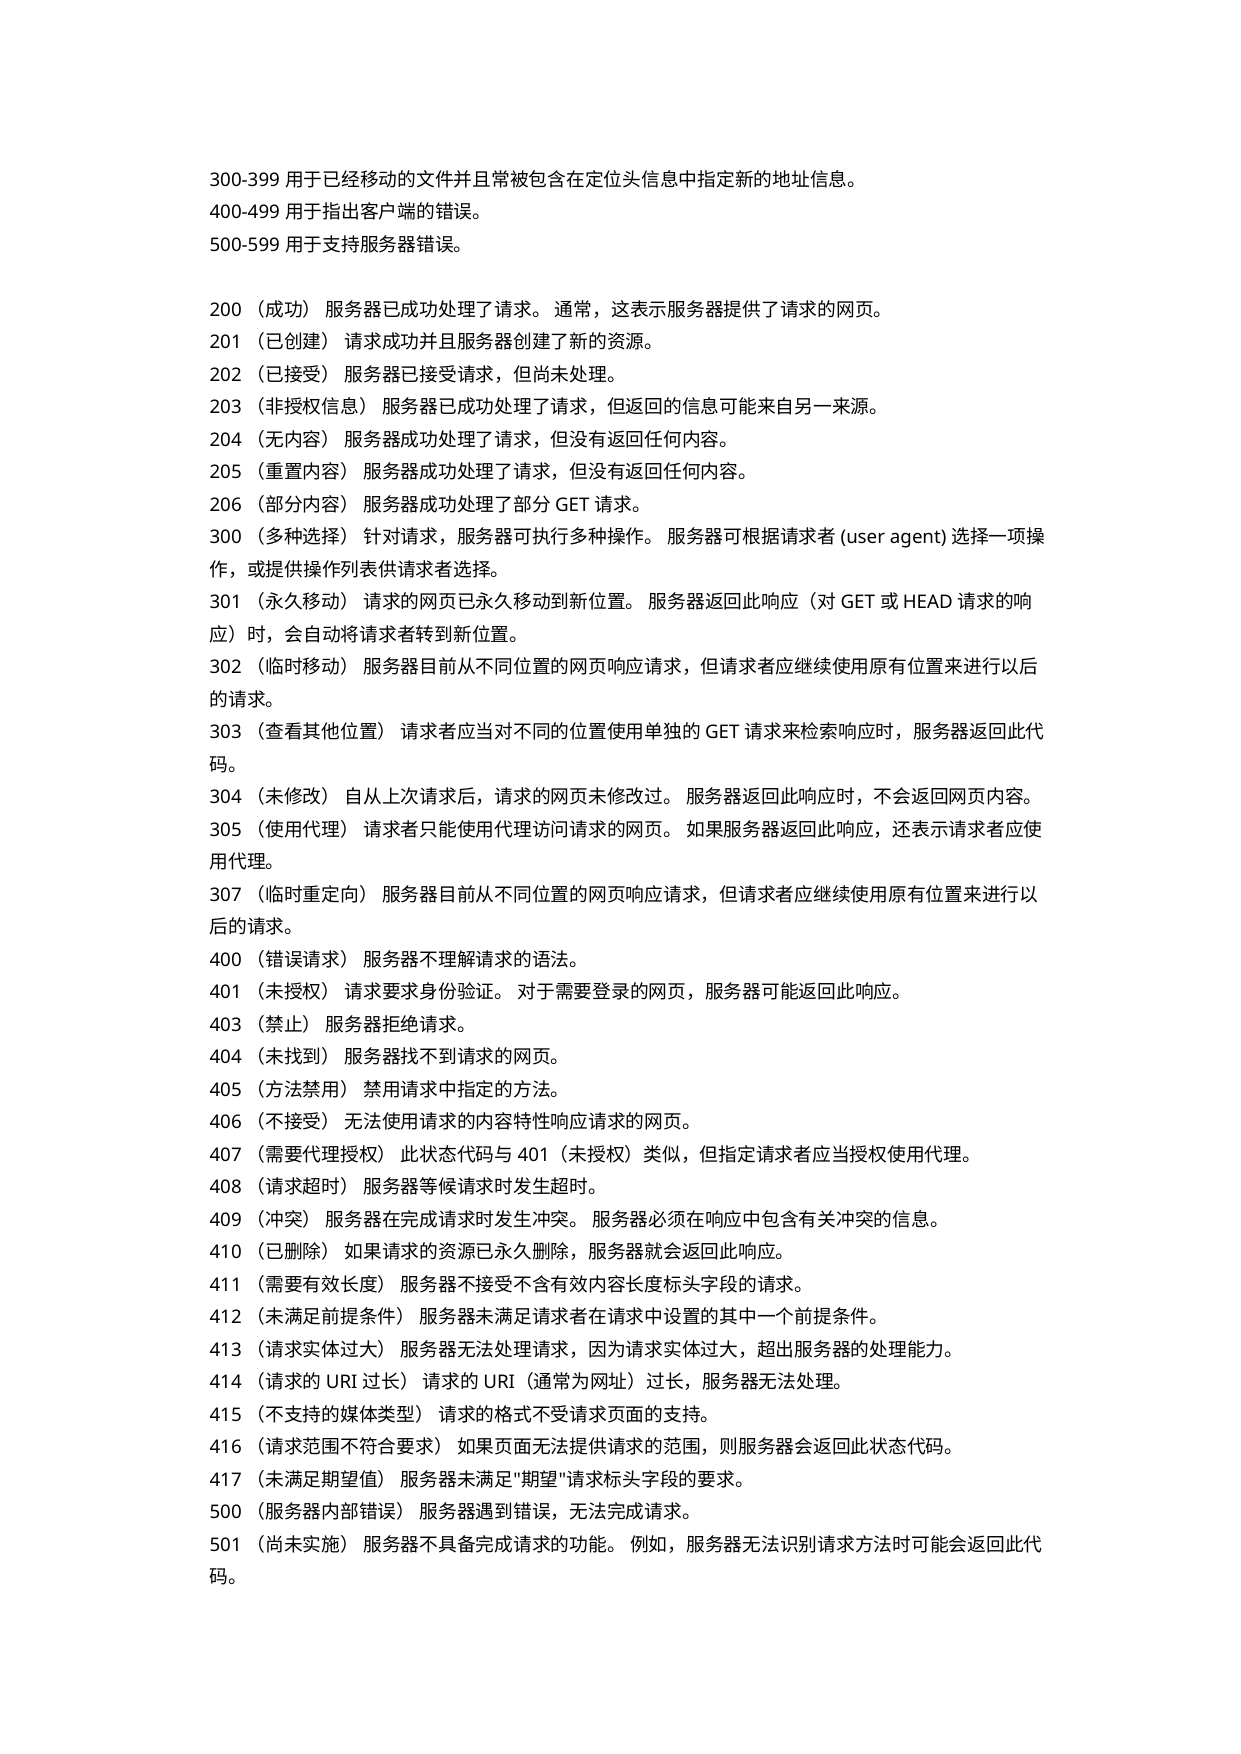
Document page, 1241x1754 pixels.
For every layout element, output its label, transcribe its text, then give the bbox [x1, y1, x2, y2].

text 411 （需要有效长度） 服务器不接受不含有效内容长度标头字段的请求。 [209, 1267, 1053, 1299]
text 201 （已创建） 请求成功并且服务器创建了新的资源。 [209, 324, 1053, 357]
text 202 （已接受） 服务器已接受请求，但尚未处理。 [209, 357, 1053, 389]
text 403 （禁止） 服务器拒绝请求。 [209, 1007, 1053, 1039]
text 417 （未满足期望值） 服务器未满足"期望"请求标头字段的要求。 [209, 1462, 1053, 1494]
text 500-599 用于支持服务器错误。 [209, 227, 1053, 259]
text 501 （尚未实施） 服务器不具备完成请求的功能。 例如，服务器无法识别请求方法时可能会返回此代码。 [209, 1527, 1053, 1592]
text 412 （未满足前提条件） 服务器未满足请求者在请求中设置的其中一个前提条件。 [209, 1299, 1053, 1332]
text 406 （不接受） 无法使用请求的内容特性响应请求的网页。 [209, 1104, 1053, 1137]
text 300 （多种选择） 针对请求，服务器可执行多种操作。 服务器可根据请求者 (user agent) 选择一项操作，或提供操作列表供请求者选择。 [209, 519, 1053, 584]
text 408 （请求超时） 服务器等候请求时发生超时。 [209, 1169, 1053, 1202]
text 410 （已删除） 如果请求的资源已永久删除，服务器就会返回此响应。 [209, 1234, 1053, 1267]
text 405 （方法禁用） 禁用请求中指定的方法。 [209, 1072, 1053, 1104]
text 307 （临时重定向） 服务器目前从不同位置的网页响应请求，但请求者应继续使用原有位置来进行以后的请求。 [209, 877, 1053, 942]
text 200 （成功） 服务器已成功处理了请求。 通常，这表示服务器提供了请求的网页。 [209, 292, 1053, 324]
text 206 （部分内容） 服务器成功处理了部分 GET 请求。 [209, 487, 1053, 519]
text 303 （查看其他位置） 请求者应当对不同的位置使用单独的 GET 请求来检索响应时，服务器返回此代码。 [209, 714, 1053, 779]
text 400-499 用于指出客户端的错误。 [209, 194, 1053, 227]
text 415 （不支持的媒体类型） 请求的格式不受请求页面的支持。 [209, 1397, 1053, 1429]
text 300-399 用于已经移动的文件并且常被包含在定位头信息中指定新的地址信息。 [209, 162, 1053, 194]
text 401 （未授权） 请求要求身份验证。 对于需要登录的网页，服务器可能返回此响应。 [209, 974, 1053, 1007]
text 416 （请求范围不符合要求） 如果页面无法提供请求的范围，则服务器会返回此状态代码。 [209, 1429, 1053, 1462]
text 302 （临时移动） 服务器目前从不同位置的网页响应请求，但请求者应继续使用原有位置来进行以后的请求。 [209, 649, 1053, 714]
text 409 （冲突） 服务器在完成请求时发生冲突。 服务器必须在响应中包含有关冲突的信息。 [209, 1202, 1053, 1234]
text 305 （使用代理） 请求者只能使用代理访问请求的网页。 如果服务器返回此响应，还表示请求者应使用代理。 [209, 812, 1053, 877]
text 301 （永久移动） 请求的网页已永久移动到新位置。 服务器返回此响应（对 GET 或 HEAD 请求的响应）时，会自动将请求者转到新位置。 [209, 584, 1053, 649]
text 414 （请求的 URI 过长） 请求的 URI（通常为网址）过长，服务器无法处理。 [209, 1364, 1053, 1397]
text 413 （请求实体过大） 服务器无法处理请求，因为请求实体过大，超出服务器的处理能力。 [209, 1332, 1053, 1364]
text 400 （错误请求） 服务器不理解请求的语法。 [209, 942, 1053, 974]
text 205 （重置内容） 服务器成功处理了请求，但没有返回任何内容。 [209, 454, 1053, 487]
text 500 （服务器内部错误） 服务器遇到错误，无法完成请求。 [209, 1494, 1053, 1527]
text 203 （非授权信息） 服务器已成功处理了请求，但返回的信息可能来自另一来源。 [209, 389, 1053, 422]
text 404 （未找到） 服务器找不到请求的网页。 [209, 1039, 1053, 1072]
text 304 （未修改） 自从上次请求后，请求的网页未修改过。 服务器返回此响应时，不会返回网页内容。 [209, 779, 1053, 812]
text 407 （需要代理授权） 此状态代码与 401（未授权）类似，但指定请求者应当授权使用代理。 [209, 1137, 1053, 1169]
text 204 （无内容） 服务器成功处理了请求，但没有返回任何内容。 [209, 422, 1053, 454]
